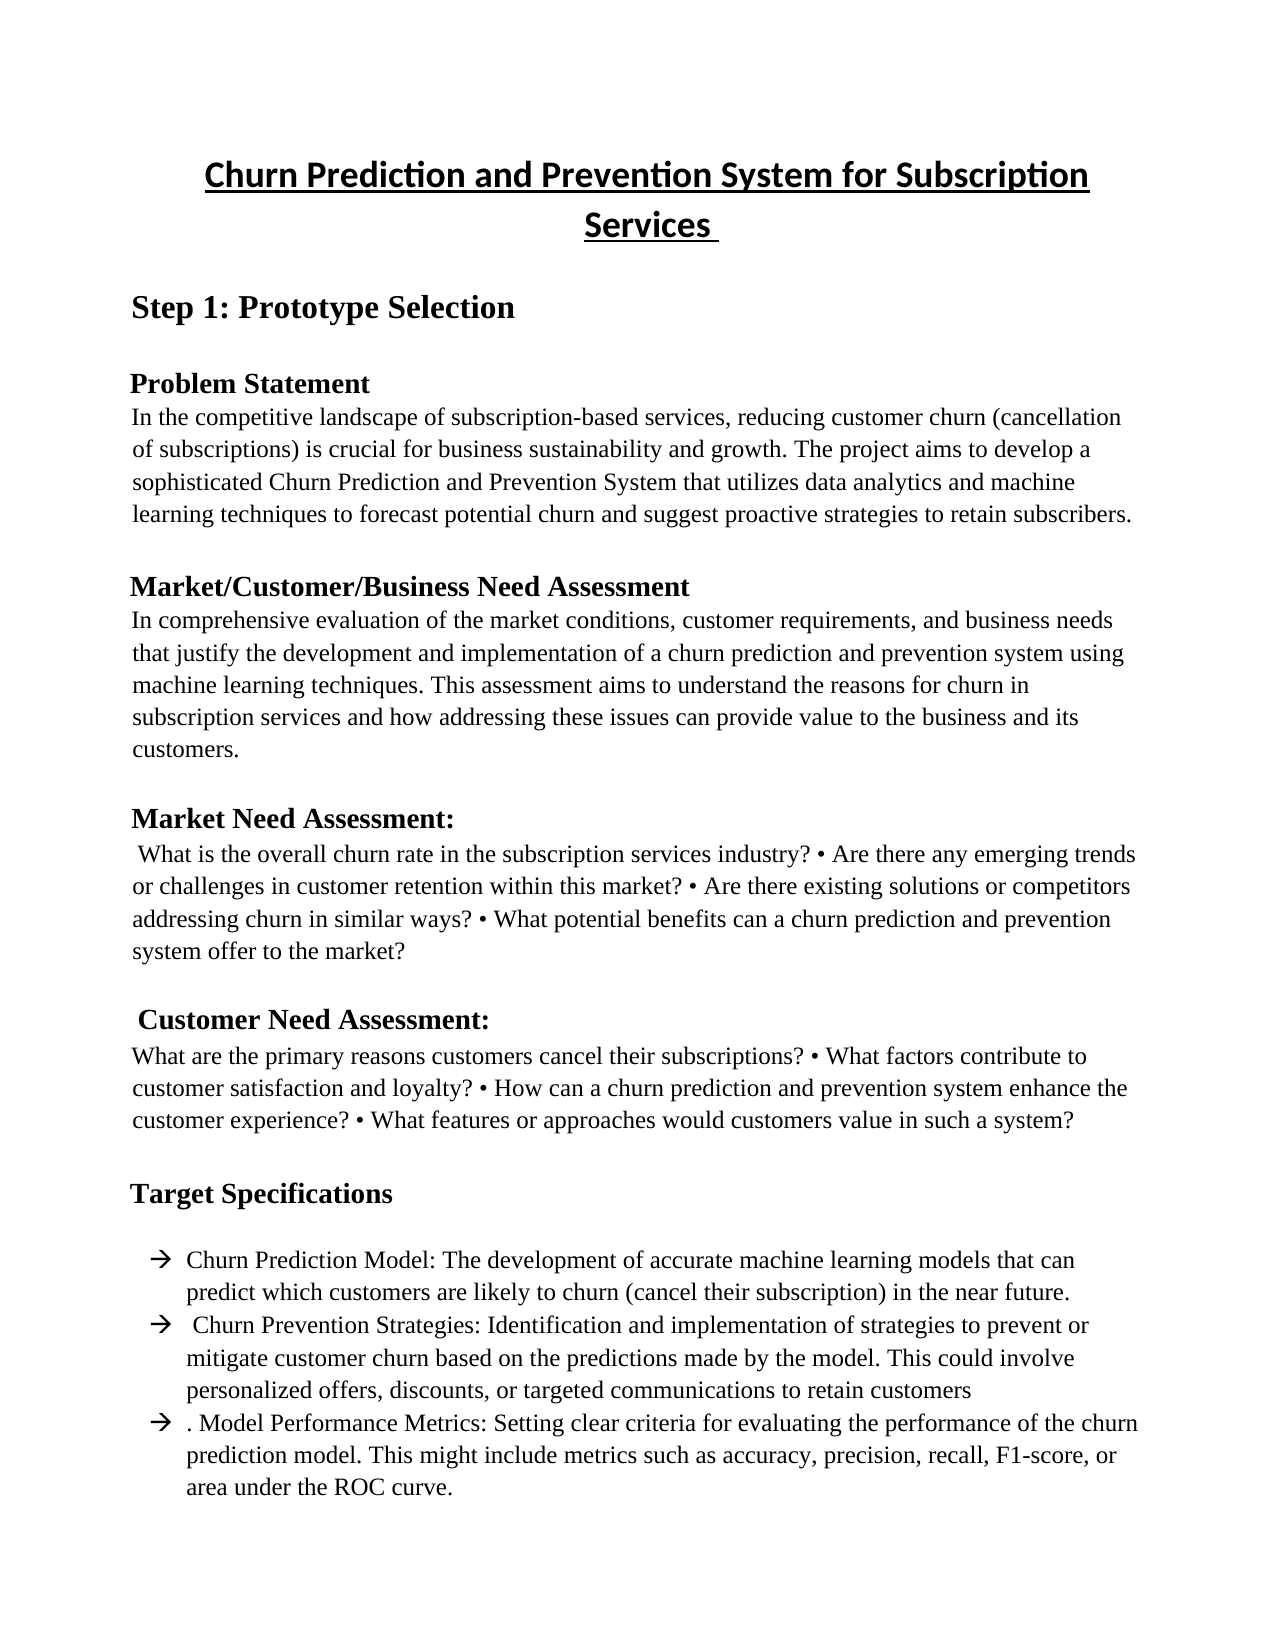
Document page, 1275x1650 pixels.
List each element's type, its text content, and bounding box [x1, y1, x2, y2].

list Churn Prediction Model: The development of accurate machine learning models that can predict which customers are likely to churn (cancel their subscription) in the near future. [148, 1245, 1143, 1306]
text Churn Prediction and Prevention System for Subscription Services [152, 151, 1143, 247]
list Churn Prevention Strategies: Identification and implementation of strategies to prevent or mitigate customer churn based on the predictions made by the model. This could involve personalized offers, discounts, or targeted communications to retain customers [148, 1311, 1143, 1404]
text In comprehensive evaluation of the market conditions, customer requirements, and business needs that justify the development and implementation of a churn prediction and prevention system using machine learning techniques. This assessment aims to understand the reasons for churn in subscription services and how addressing these issues can provide value to the business and its customers. [131, 606, 1143, 763]
text Market Need Assessment: [131, 801, 1143, 834]
subtitle Target Specifications [129, 1176, 1143, 1209]
text What is the overall churn rate in the subscription services industry? • Are there any emerging trends or challenges in customer retention within this market? • Are there existing solutions or competitors addressing churn in similar ways? • What potential benefits can a churn prediction and prevention system offer to the market? [131, 839, 1143, 964]
text What are the primary reasons customers cancel their subscriptions? • What factors contribute to customer satisfaction and loyalty? • How can a churn prediction and prevention system enhance the customer experience? • What features or approaches would customers value in such a system? [131, 1041, 1143, 1134]
subtitle Problem Statement [129, 366, 1143, 400]
list . Model Performance Metrics: Setting clear criteria for evaluating the performance of the churn prediction model. This might include metrics such as accuracy, precision, recall, F1-score, or area under the ROC curve. [148, 1408, 1143, 1501]
text In the competitive landscape of subscription-based services, reducing customer churn (cancellation of subscriptions) is crucial for business sustainability and growth. The project aims to develop a sophisticated Churn Prediction and Prevention System that utilizes data analytics and machine learning techniques to forecast potential churn and suggest proactive strategies to retain subscribers. [131, 402, 1143, 528]
text Customer Need Assessment: [131, 1002, 1143, 1036]
subtitle Market/Customer/Business Need Assessment [129, 569, 1143, 603]
text Step 1: Prototype Selection [131, 287, 1143, 326]
